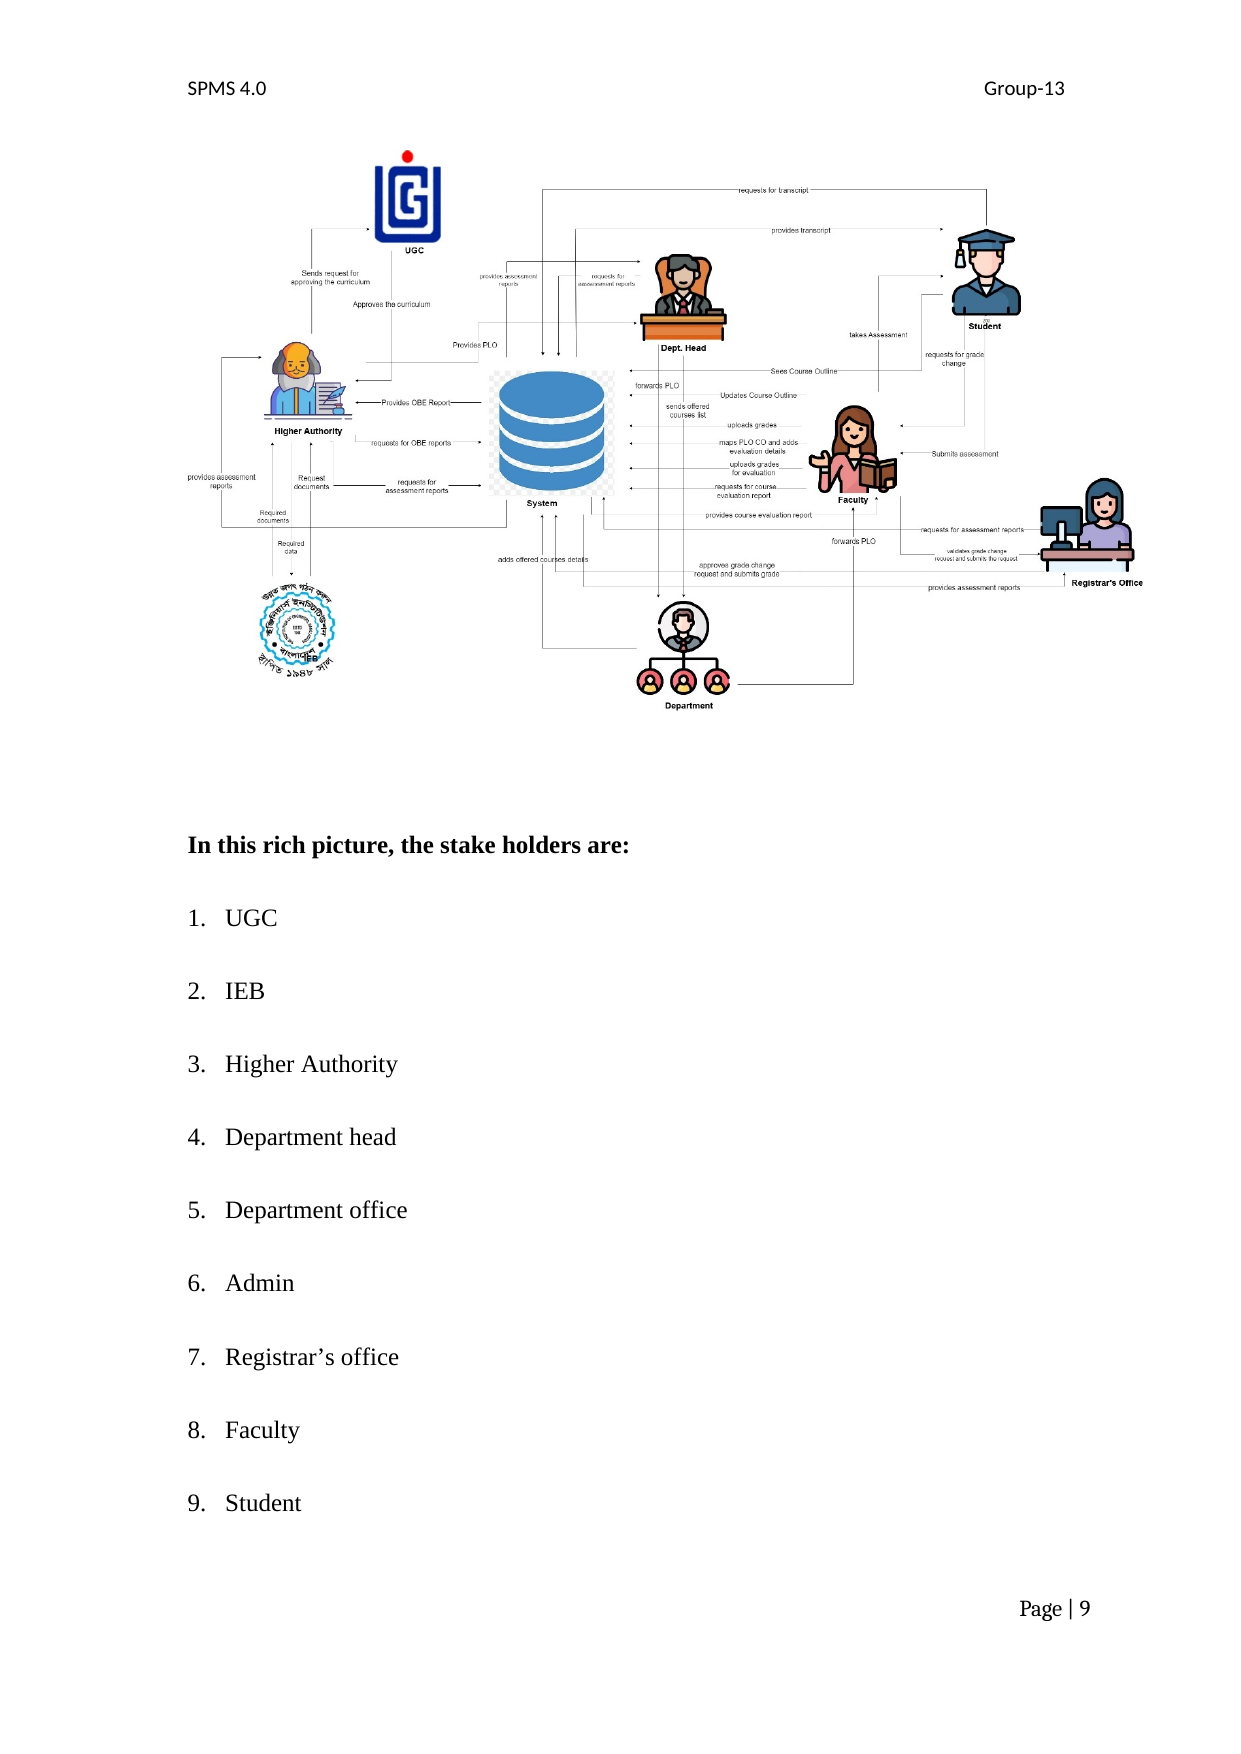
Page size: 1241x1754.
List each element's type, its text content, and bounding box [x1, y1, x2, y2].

picture [187, 150, 1143, 713]
list Department head [187, 1122, 1090, 1151]
list UGC [187, 903, 1090, 932]
text In this rich picture, the stake holders are: [187, 830, 1090, 858]
list Higher Authority [187, 1049, 1090, 1078]
list Registrar’s office [187, 1342, 1090, 1370]
list Student [187, 1488, 1090, 1517]
list Department office [187, 1195, 1090, 1224]
list Faculty [187, 1415, 1090, 1443]
list Admin [187, 1268, 1090, 1297]
list IEB [187, 976, 1090, 1005]
